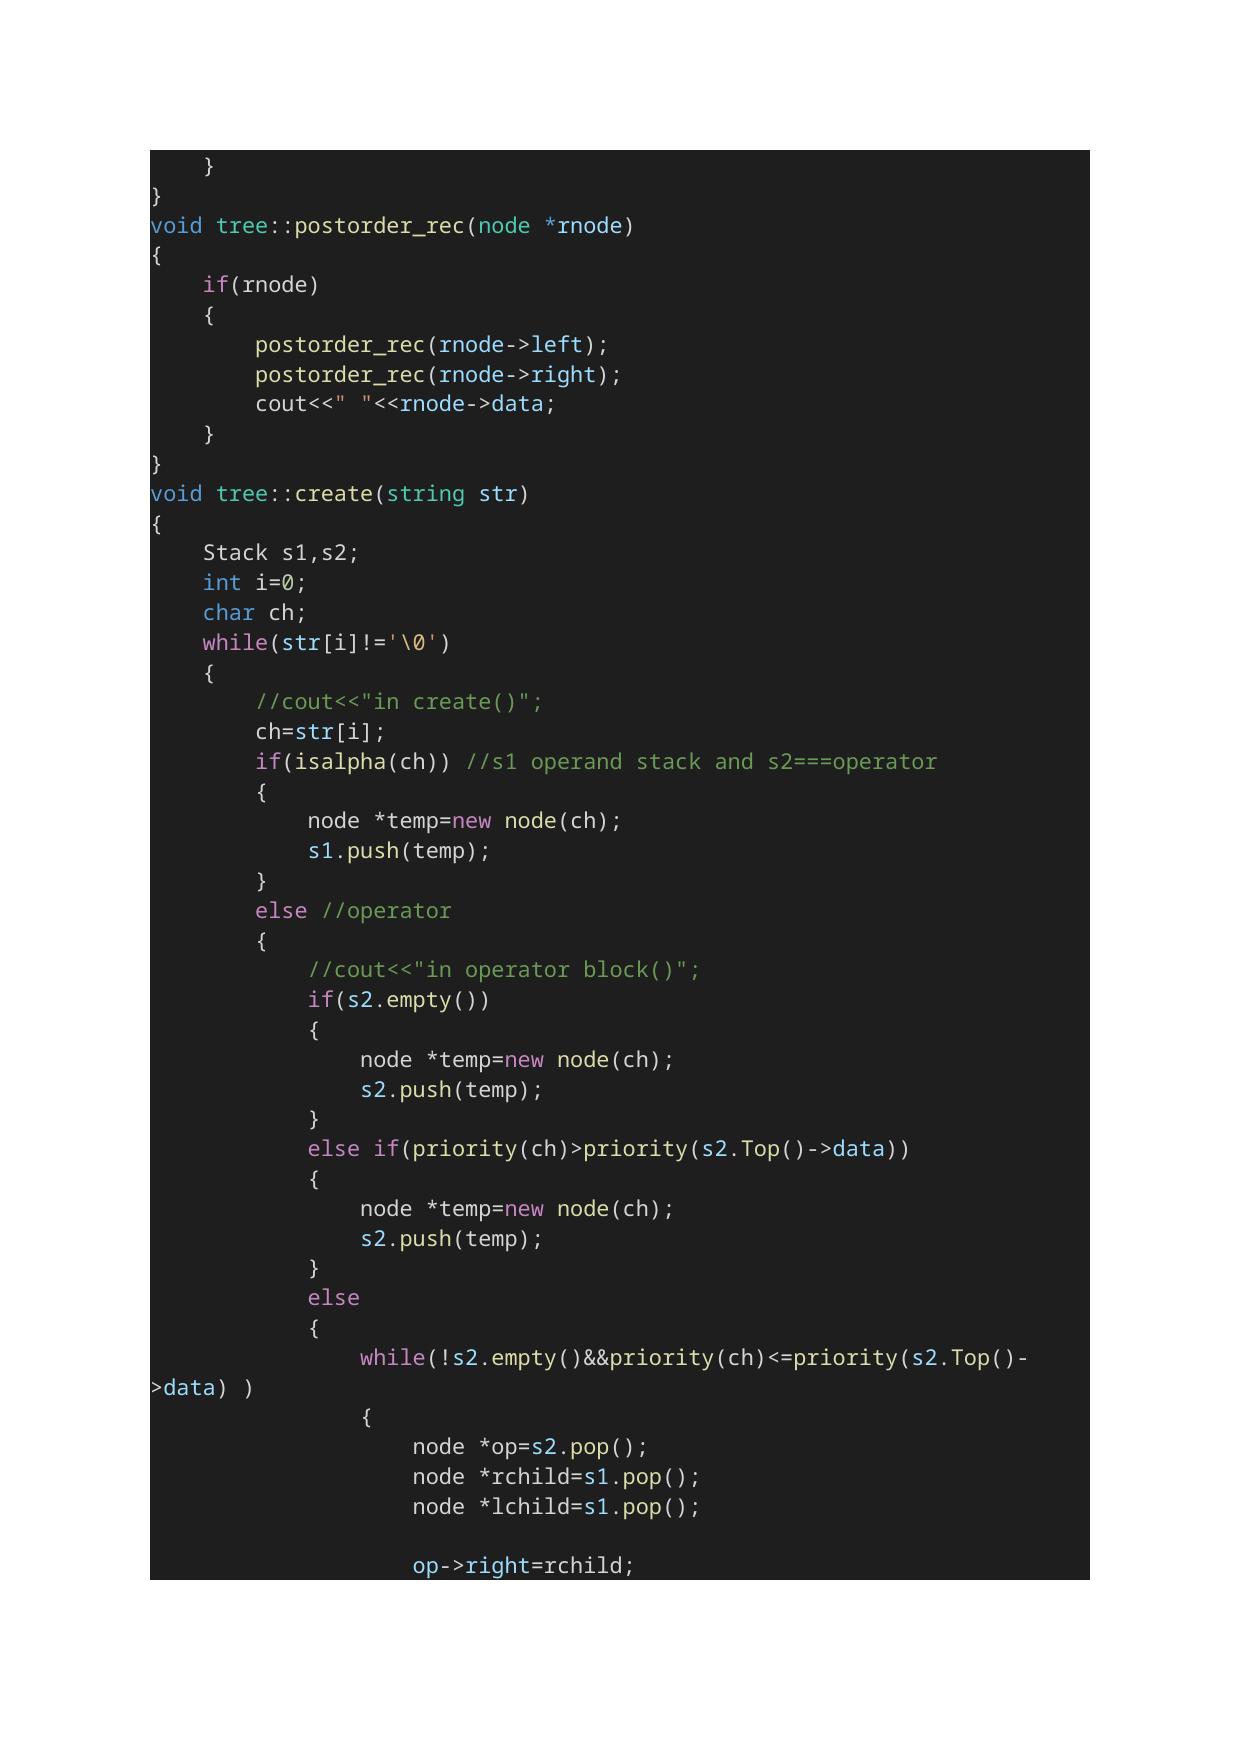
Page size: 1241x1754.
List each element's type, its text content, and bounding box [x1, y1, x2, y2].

text } [150, 418, 1090, 448]
text { [150, 299, 1090, 329]
text s2.push(temp); [150, 1222, 1090, 1252]
text } [150, 865, 1090, 895]
text ch=str[i]; [150, 716, 1090, 746]
text cout<<" "<<rnode->data; [150, 388, 1090, 418]
text { [150, 1312, 1090, 1342]
text node *temp=new node(ch); [150, 1193, 1090, 1222]
text else //operator [150, 895, 1090, 924]
text } [150, 1252, 1090, 1282]
text while(str[i]!='\0') [150, 627, 1090, 656]
text { [150, 656, 1090, 686]
text //cout<<"in create()"; [150, 686, 1090, 716]
text node *temp=new node(ch); [150, 805, 1090, 835]
text { [150, 1014, 1090, 1044]
text void tree::create(string str) [150, 478, 1090, 507]
text //cout<<"in operator block()"; [150, 954, 1090, 984]
text } [150, 150, 1090, 180]
text s2.push(temp); [150, 1073, 1090, 1103]
text } [150, 180, 1090, 209]
text node *rchild=s1.pop(); [150, 1461, 1090, 1491]
text s1.push(temp); [150, 835, 1090, 865]
text while(!s2.empty()&&priority(ch)<=priority(s2.Top()->data) ) [150, 1342, 1090, 1401]
text postorder_rec(rnode->right); [150, 358, 1090, 388]
text else if(priority(ch)>priority(s2.Top()->data)) [150, 1133, 1090, 1163]
text node *lchild=s1.pop(); [150, 1491, 1090, 1520]
text Stack s1,s2; [150, 537, 1090, 567]
text node *op=s2.pop(); [150, 1431, 1090, 1461]
text char ch; [150, 597, 1090, 627]
text } [150, 448, 1090, 478]
text } [150, 1103, 1090, 1133]
text if(s2.empty()) [150, 984, 1090, 1014]
text op->right=rchild; [150, 1550, 1090, 1580]
text { [150, 776, 1090, 805]
text { [150, 924, 1090, 954]
text else [150, 1282, 1090, 1312]
text { [150, 1163, 1090, 1193]
text postorder_rec(rnode->left); [150, 329, 1090, 358]
text void tree::postorder_rec(node *rnode) [150, 209, 1090, 239]
text if(isalpha(ch)) //s1 operand stack and s2===operator [150, 746, 1090, 776]
text { [150, 239, 1090, 269]
text { [150, 1401, 1090, 1431]
text int i=0; [150, 567, 1090, 597]
text node *temp=new node(ch); [150, 1044, 1090, 1073]
text if(rnode) [150, 269, 1090, 299]
text { [150, 507, 1090, 537]
